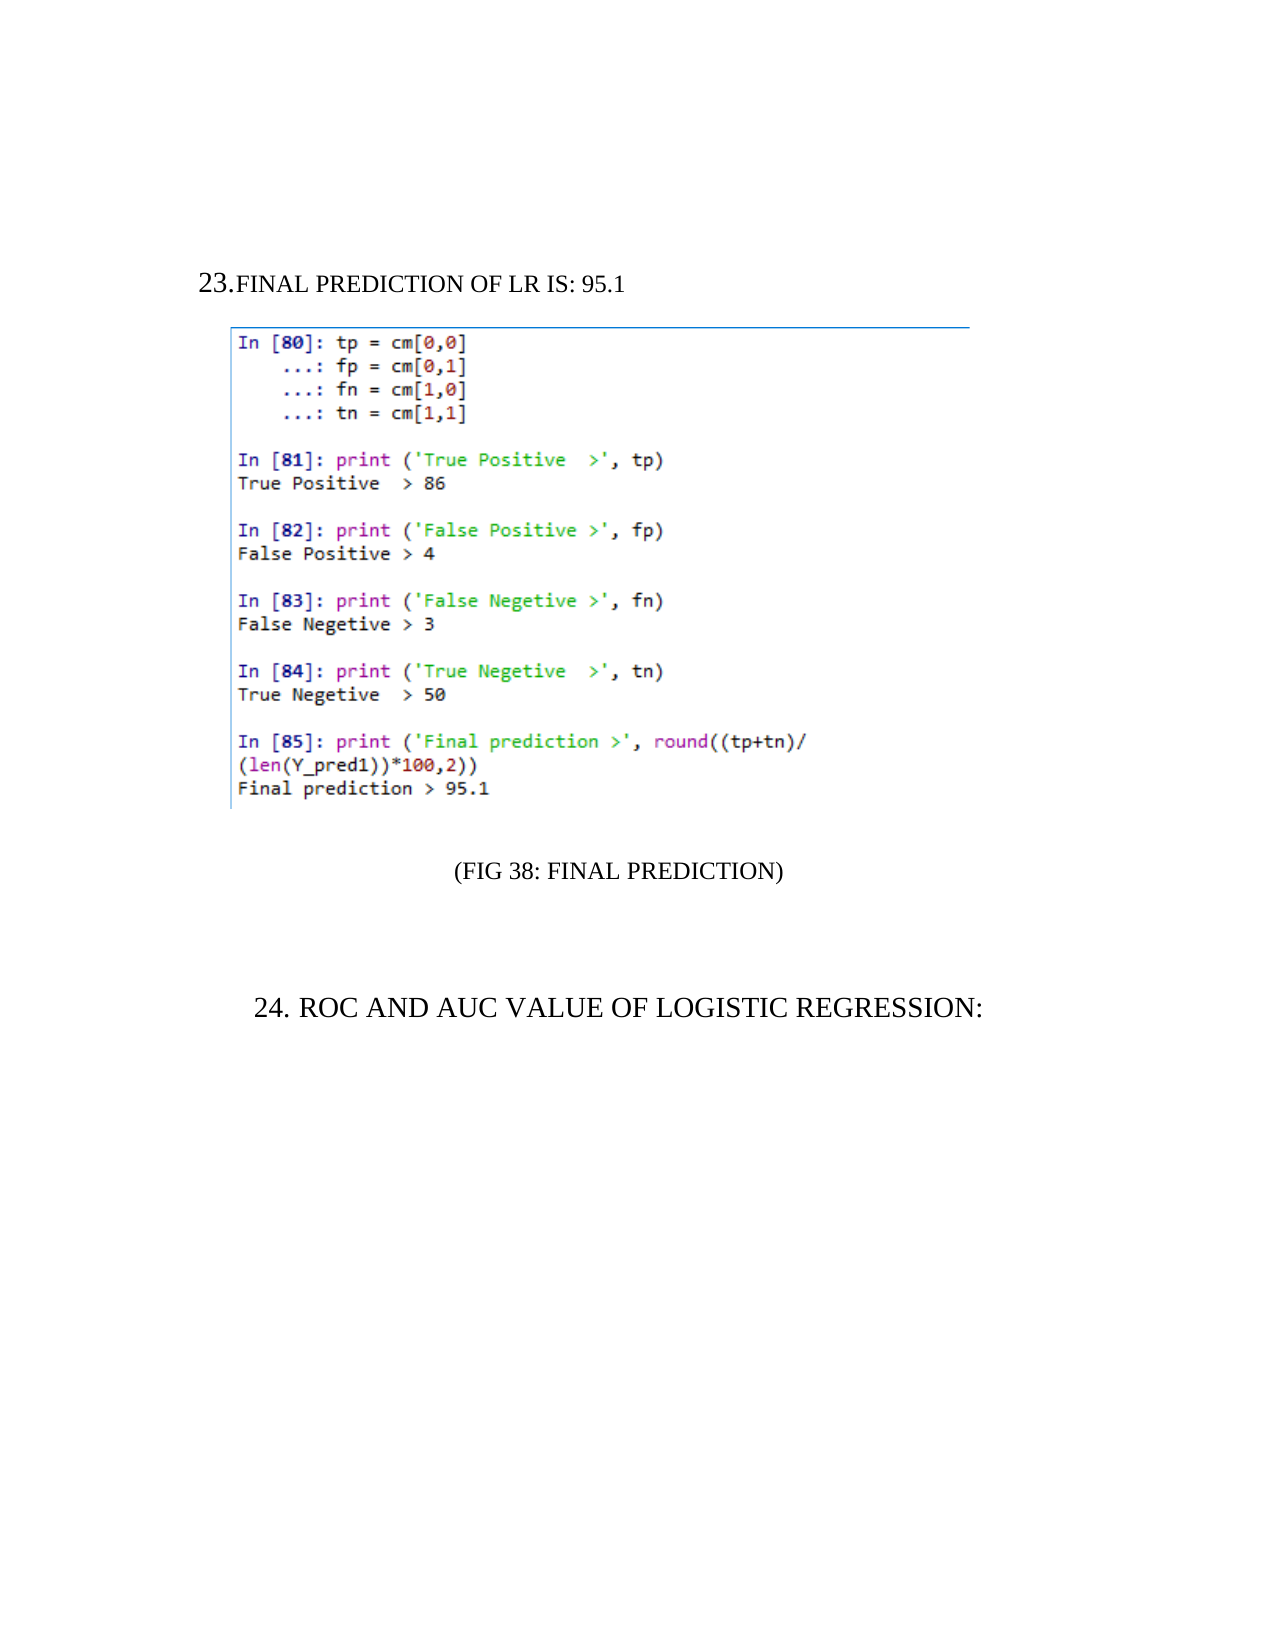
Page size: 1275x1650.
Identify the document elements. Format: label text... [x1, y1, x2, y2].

text (FIG 38: FINAL PREDICTION) [198, 856, 1039, 885]
list FINAL PREDICTION OF LR IS: 95.1 [198, 265, 1039, 298]
list ROC AND AUC VALUE OF LOGISTIC REGRESSION: [198, 991, 1039, 1024]
picture [230, 327, 970, 809]
